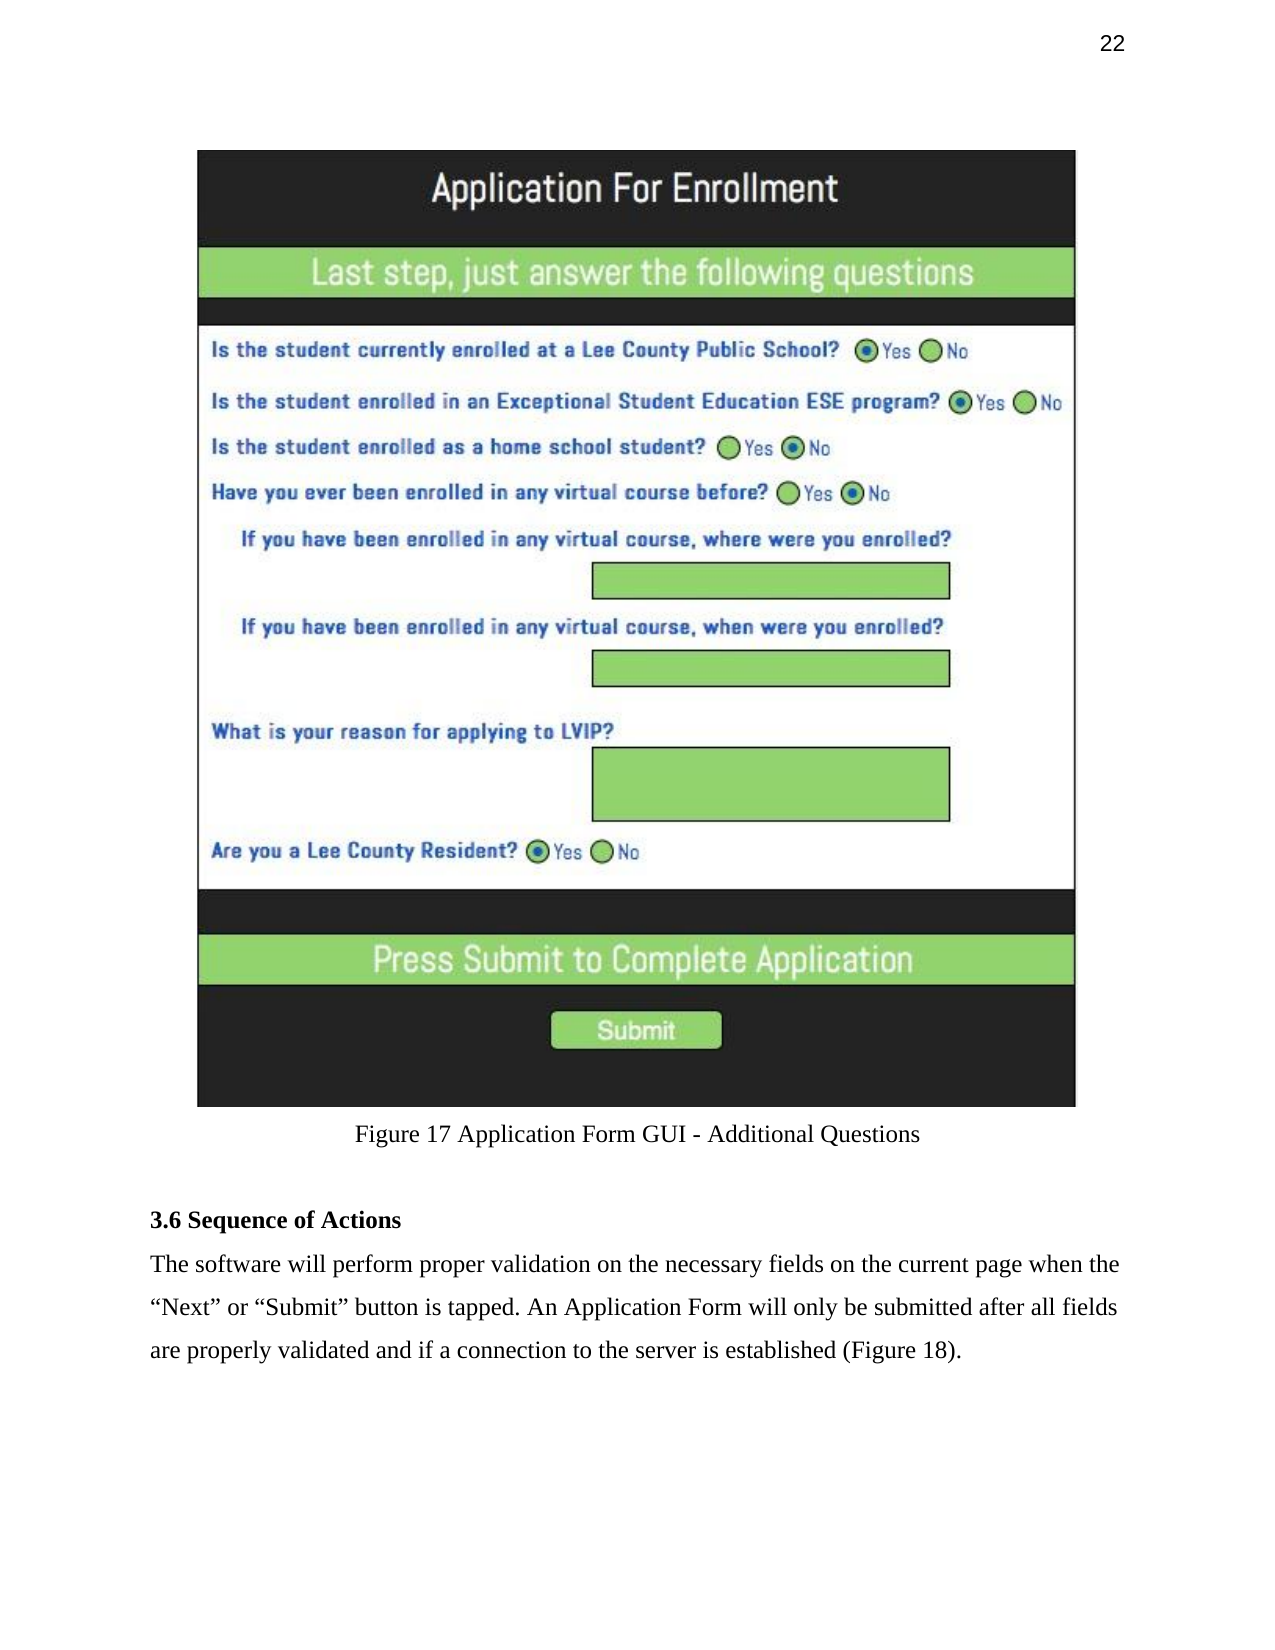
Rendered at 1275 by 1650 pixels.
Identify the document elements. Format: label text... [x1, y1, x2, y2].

text 3.6 Sequence of Actions [150, 1206, 1125, 1234]
text Figure 17 Application Form GUI - Additional Questions [150, 1119, 1125, 1148]
text The software will perform proper validation on the necessary fields on the current page when the “Next” or “Submit” button is tapped. An Application Form will only be submitted after all fields are properly validated and if a connection to the server is established (Figure 18). [150, 1249, 1125, 1364]
picture [196, 150, 1079, 1107]
